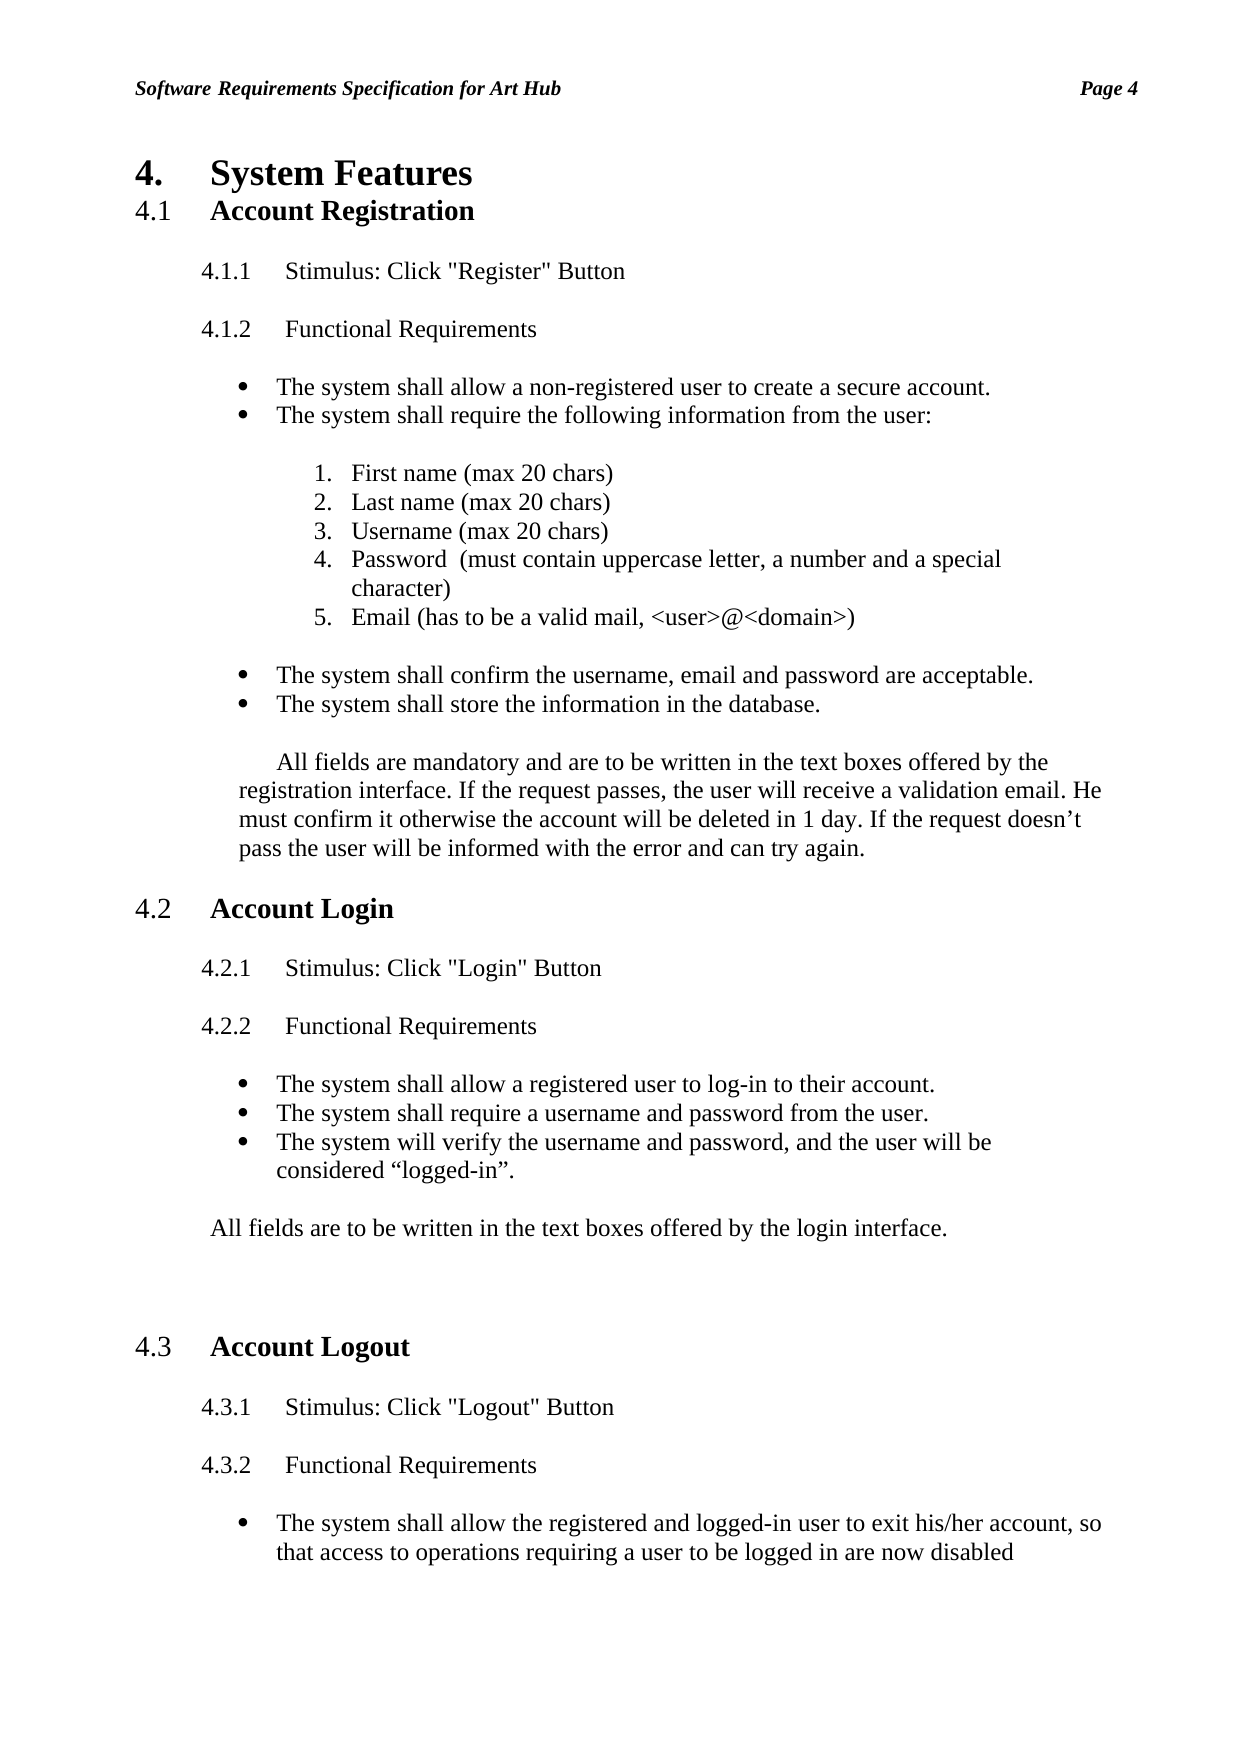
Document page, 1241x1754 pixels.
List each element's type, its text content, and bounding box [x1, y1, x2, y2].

list The system shall require a username and password from the user. [238, 1098, 1105, 1127]
list Username (max 20 chars) [313, 516, 1105, 544]
text 4.1.2 Functional Requirements [201, 314, 1105, 342]
list The system will verify the username and password, and the user will be considered “logged-in”. [238, 1127, 1105, 1184]
subtitle System Features [135, 150, 1105, 193]
subtitle Account Registration [135, 193, 1105, 227]
list The system shall allow the registered and logged-in user to exit his/her account, so that access to operations requiring a user to be logged in are now disabled [238, 1508, 1105, 1565]
subtitle Account Login [135, 891, 1105, 924]
list The system shall allow a registered user to log-in to their account. [238, 1069, 1105, 1098]
text 4.3.1 Stimulus: Click "Logout" Button [201, 1392, 1105, 1421]
list Password (must contain uppercase letter, a number and a special character) [313, 544, 1105, 602]
list Email (has to be a valid mail, <user>@<domain>) [313, 602, 1105, 631]
list Last name (max 20 chars) [313, 487, 1105, 516]
list First name (max 20 chars) [313, 458, 1105, 487]
subtitle Account Logout [135, 1329, 1105, 1363]
list The system shall store the information in the database. [238, 689, 1105, 717]
list The system shall allow a non-registered user to create a secure account. [238, 372, 1105, 400]
text All fields are mandatory and are to be written in the text boxes offered by the registration interface. If the request passes, the user will receive a validation email. He must confirm it otherwise the account will be deleted in 1 day. If the request doesn’t pass the user will be informed with the error and can try again. [238, 747, 1105, 862]
list The system shall require the following information from the user: [238, 400, 1105, 429]
text 4.2.1 Stimulus: Click "Login" Button [201, 953, 1105, 982]
list The system shall confirm the username, email and password are acceptable. [238, 660, 1105, 689]
text 4.1.1 Stimulus: Click "Register" Button [201, 256, 1105, 284]
text All fields are to be written in the text boxes offered by the login interface. [210, 1213, 1105, 1242]
text 4.2.2 Functional Requirements [201, 1011, 1105, 1040]
text 4.3.2 Functional Requirements [201, 1450, 1105, 1479]
